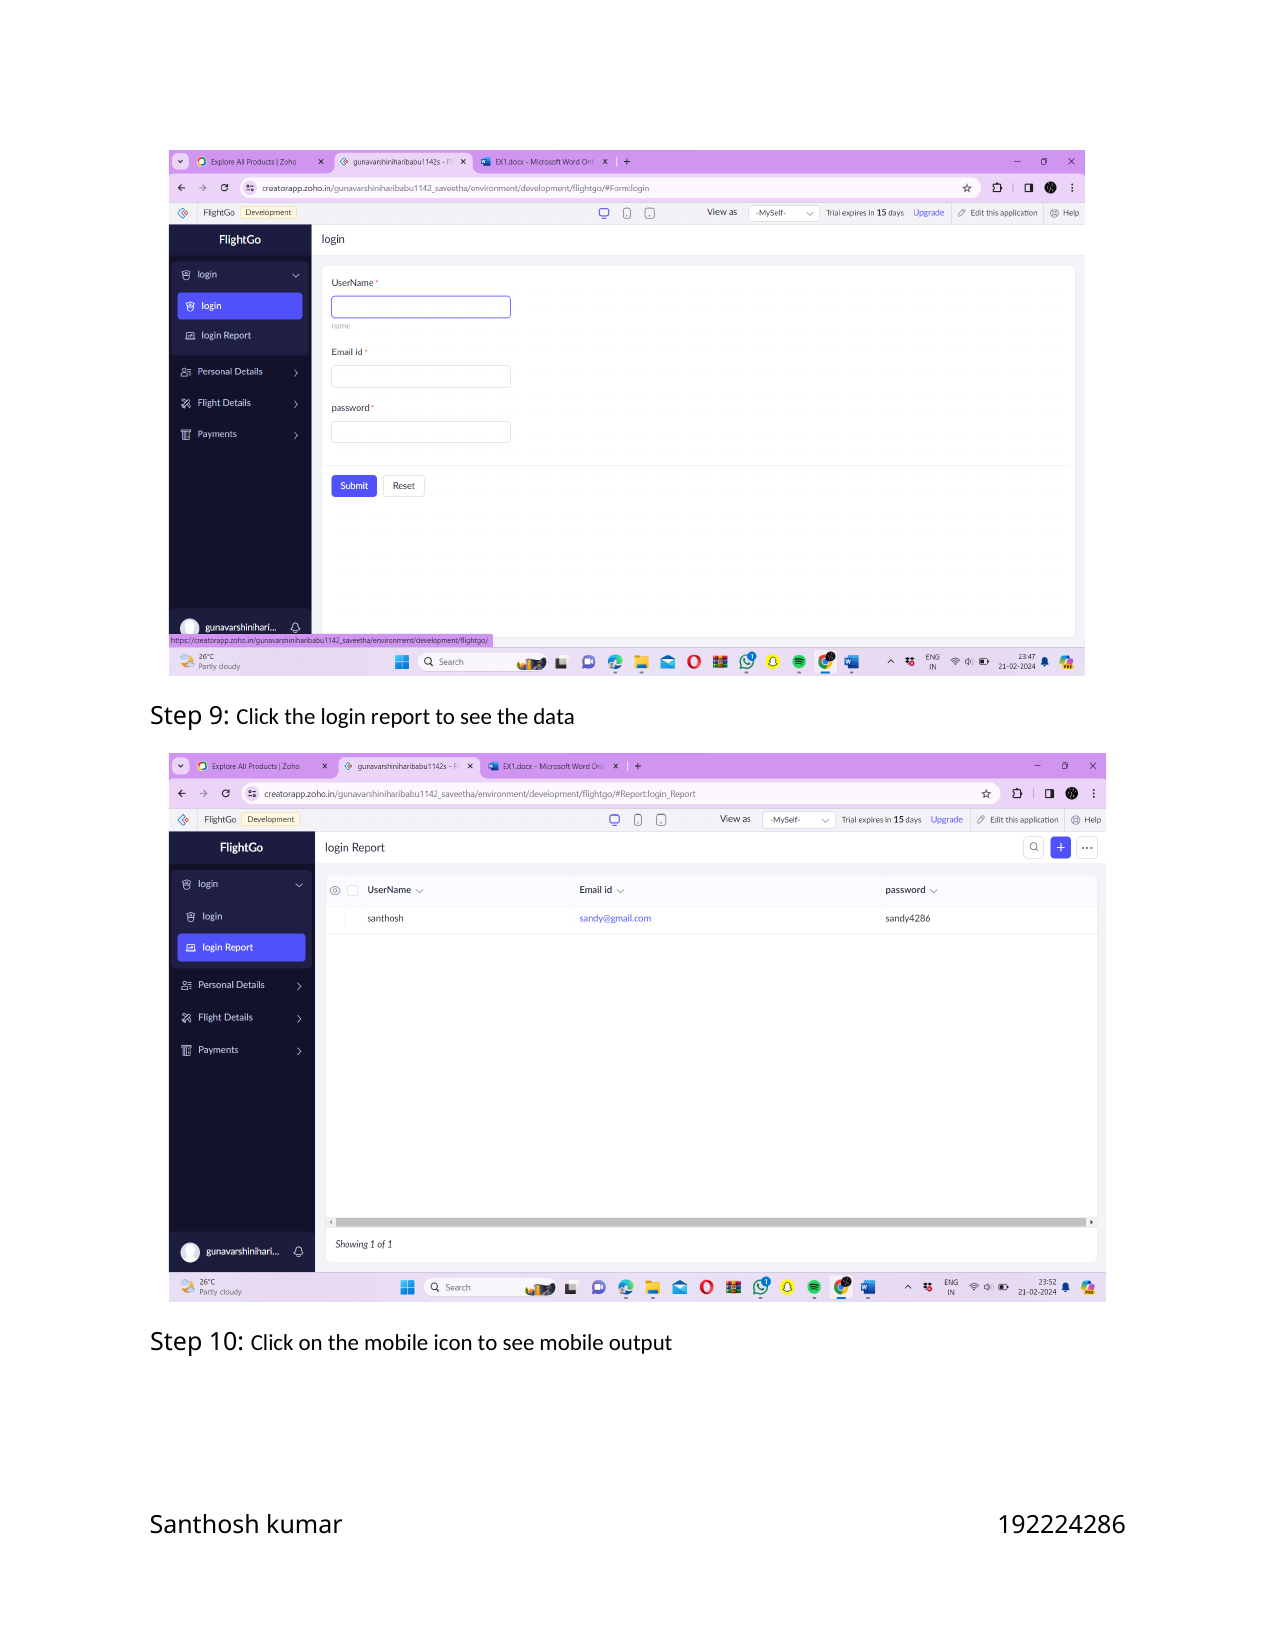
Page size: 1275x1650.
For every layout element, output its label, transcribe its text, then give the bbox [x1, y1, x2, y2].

text Step 10: Click on the mobile icon to see mobile output [150, 1324, 1125, 1358]
text Step 9: Click the login report to see the data [150, 698, 1125, 732]
